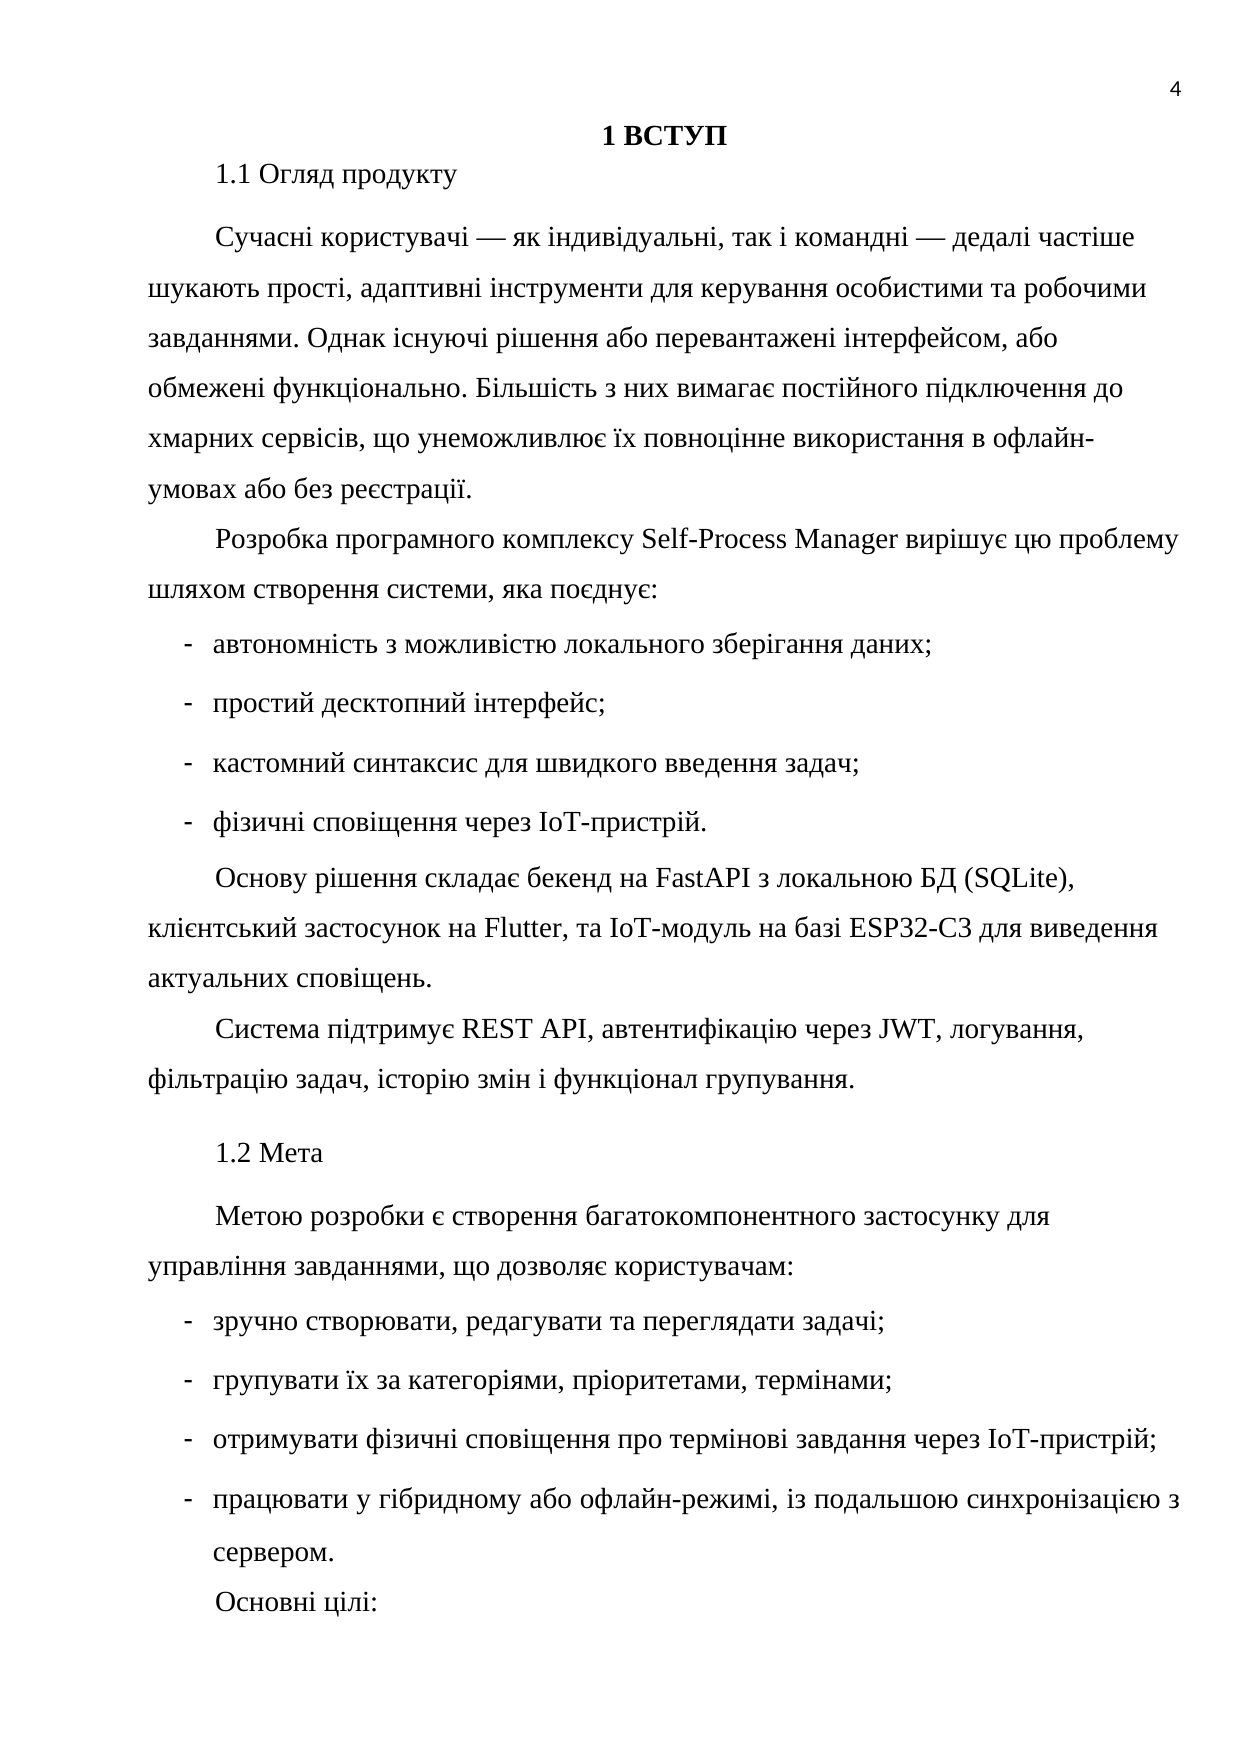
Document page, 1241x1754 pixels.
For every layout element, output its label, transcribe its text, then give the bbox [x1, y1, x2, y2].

list зручно створювати, редагувати та переглядати задачі; [183, 1299, 1181, 1338]
list групувати їх за категоріями, пріоритетами, термінами; [183, 1358, 1181, 1398]
subtitle 1 ВСТУП [148, 118, 1181, 152]
subtitle 1.2 Мета [148, 1136, 1181, 1169]
text Основні цілі: [148, 1584, 1181, 1618]
subtitle 1.1 Огляд продукту [148, 157, 1181, 190]
list автономність з можливістю локального зберігання даних; [183, 622, 1181, 662]
text Сучасні користувачі — як індивідуальні, так і командні — дедалі частіше шукають прості, адаптивні інструменти для керування особистими та робочими завданнями. Однак існуючі рішення або перевантажені інтерфейсом, або обмежені функціонально. Більшість з них вимагає постійного підключення до хмарних сервісів, що унеможливлює їх повноцінне використання в офлайн-умовах або без реєстрації. [148, 219, 1181, 504]
text Розробка програмного комплексу Self-Process Manager вирішує цю проблему шляхом створення системи, яка поєднує: [148, 521, 1181, 605]
text Основу рішення складає бекенд на FastAPI з локальною БД (SQLite), клієнтський застосунок на Flutter, та IoT-модуль на базі ESP32-C3 для виведення актуальних сповіщень. Система підтримує REST API, автентифікацію через JWT, логування, фільтрацію задач, історію змін і функціонал групування. [148, 860, 1181, 1094]
text Метою розробки є створення багатокомпонентного застосунку для управління завданнями, що дозволяє користувачам: [148, 1198, 1181, 1282]
list фізичні сповіщення через IoT-пристрій. [183, 800, 1181, 840]
list отримувати фізичні сповіщення про термінові завдання через IoT-пристрій; [183, 1418, 1181, 1457]
list простий десктопний інтерфейс; [183, 681, 1181, 721]
list працювати у гібридному або офлайн-режимі, із подальшою синхронізацією з сервером. [183, 1477, 1181, 1567]
list кастомний синтаксис для швидкого введення задач; [183, 741, 1181, 781]
